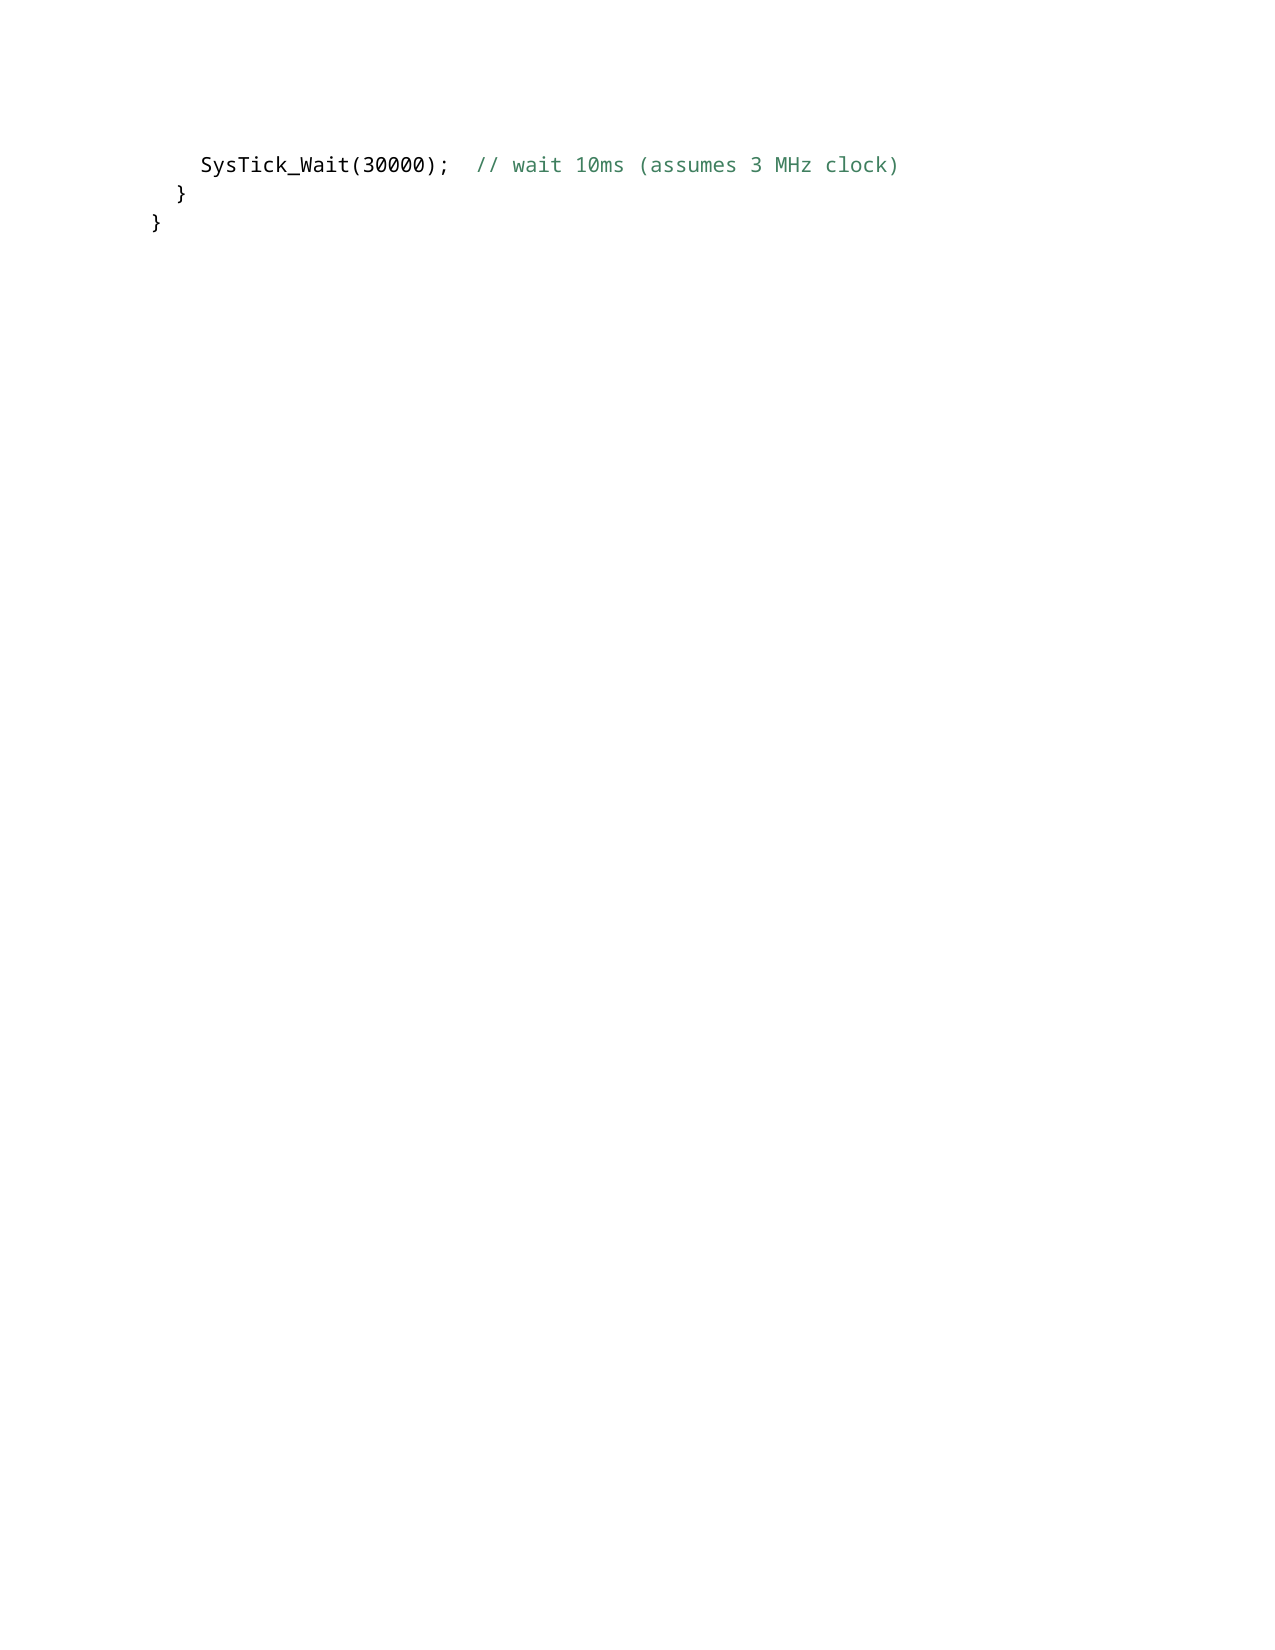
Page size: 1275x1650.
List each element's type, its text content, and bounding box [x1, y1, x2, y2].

text } [150, 178, 1125, 207]
text } [150, 207, 1125, 235]
text SysTick_Wait(30000); // wait 10ms (assumes 3 MHz clock) [150, 150, 1125, 178]
